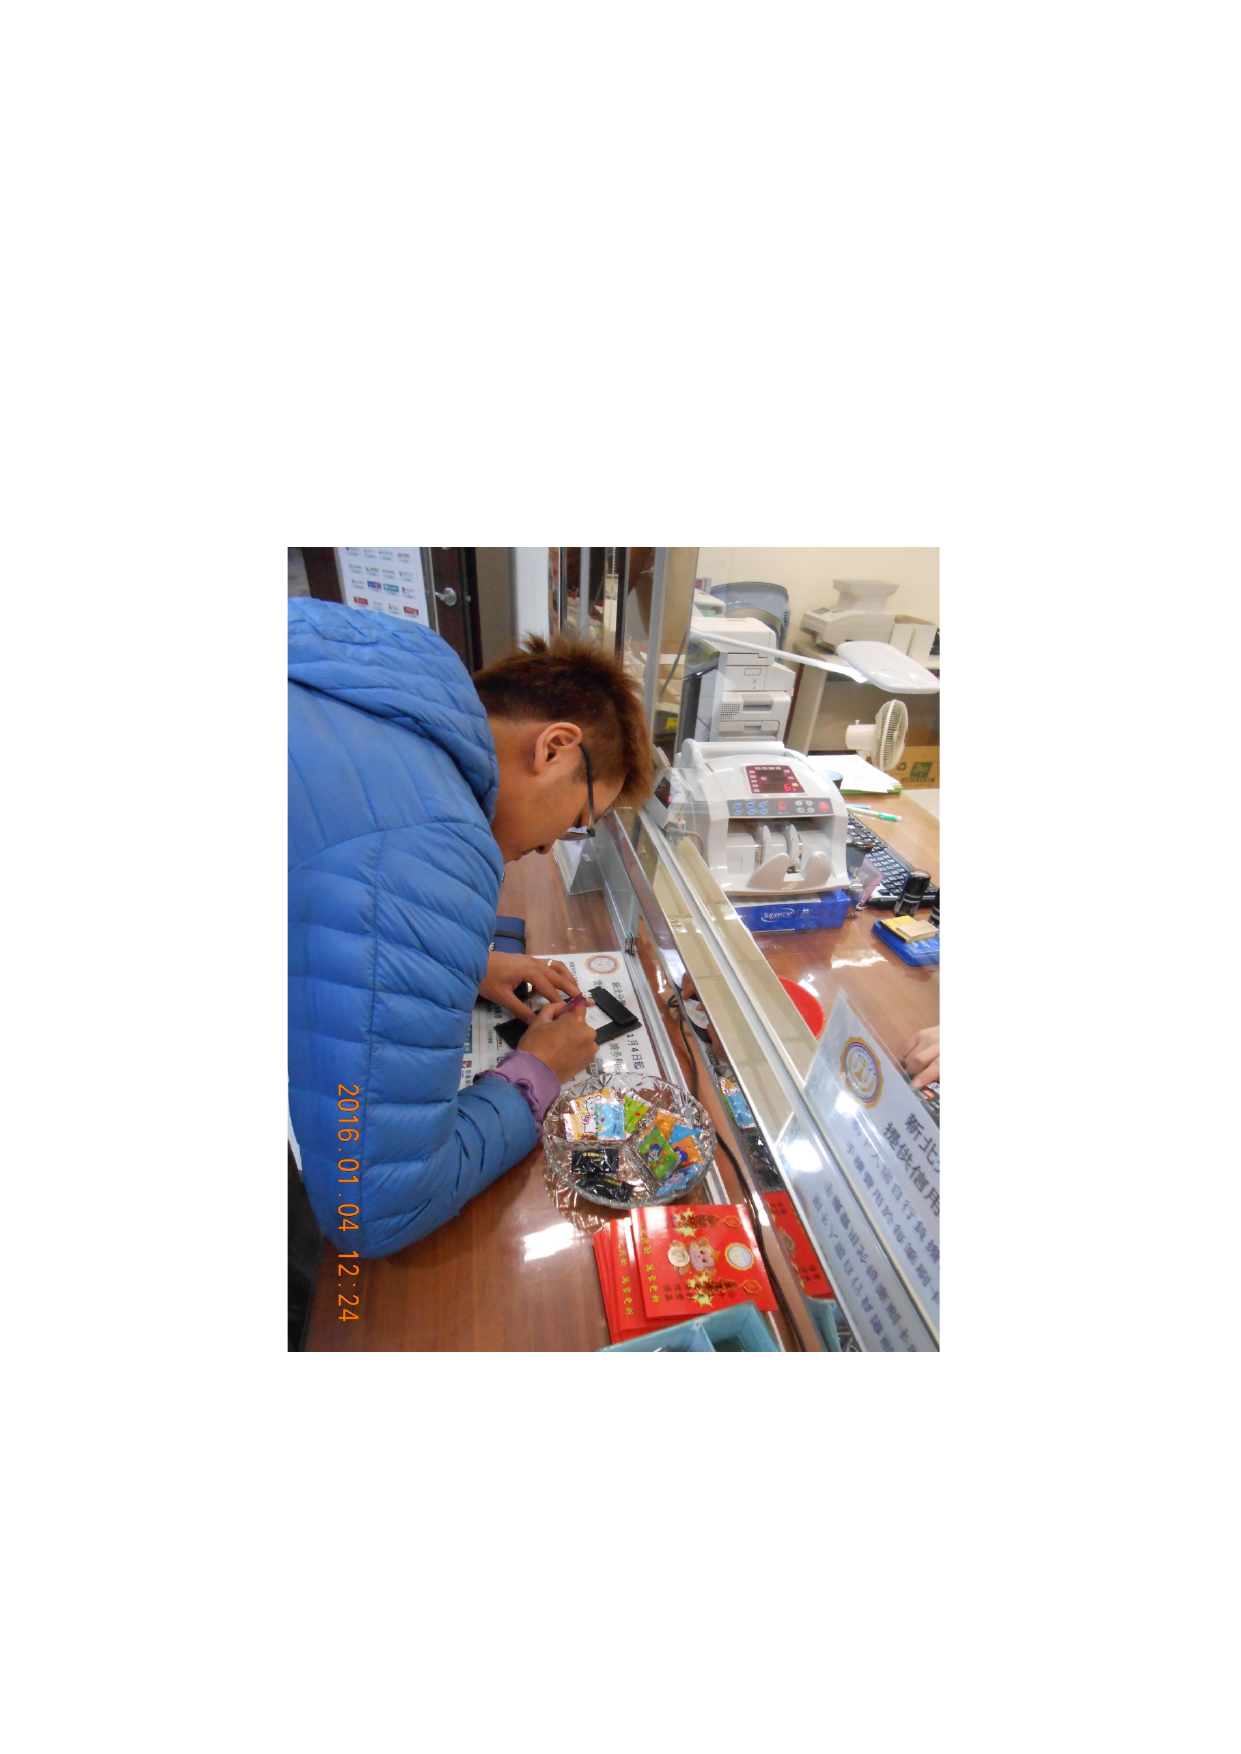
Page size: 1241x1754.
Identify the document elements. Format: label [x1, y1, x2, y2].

picture [287, 547, 940, 1352]
